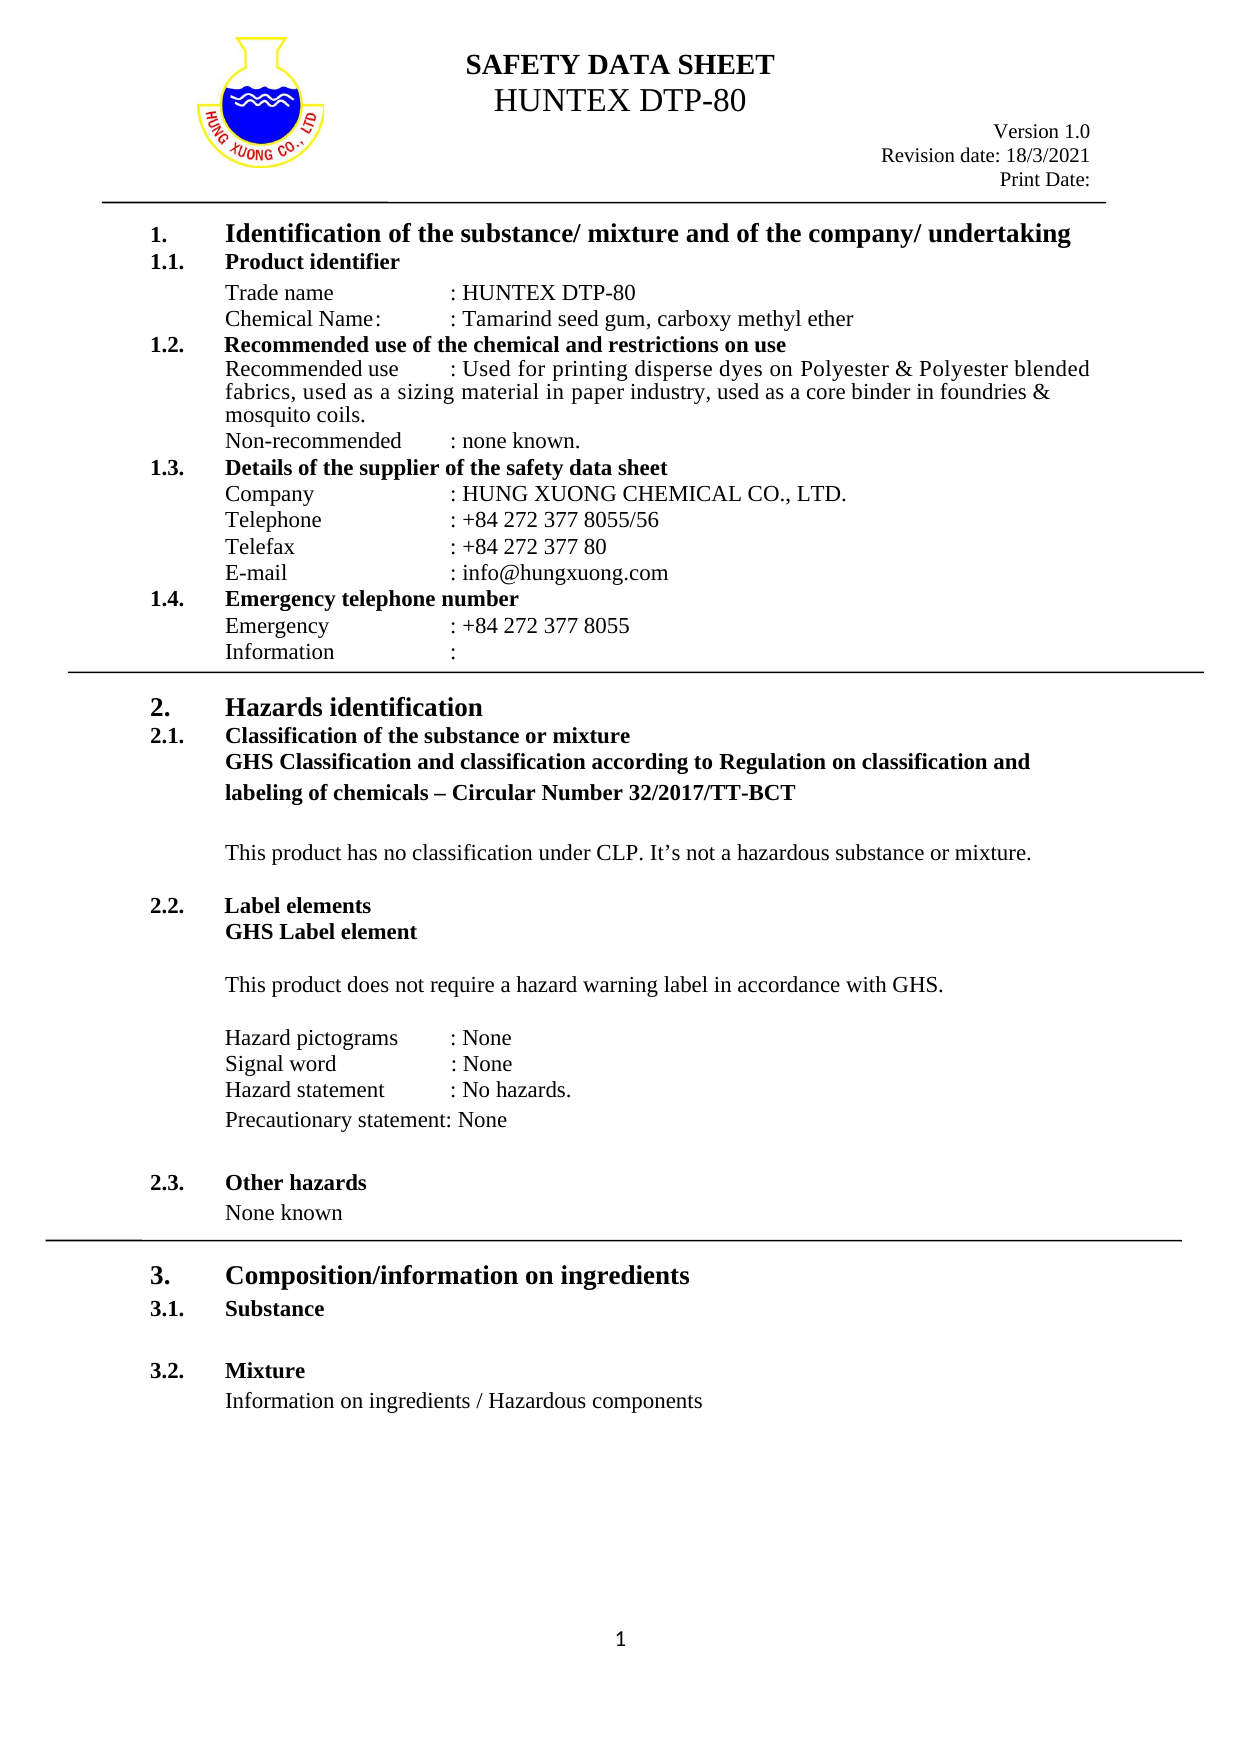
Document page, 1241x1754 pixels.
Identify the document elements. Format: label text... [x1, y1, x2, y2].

text 2.1. Classification of the substance or mixture [150, 722, 1090, 748]
text GHS Label element [150, 918, 1090, 944]
text Company : HUNG XUONG CHEMICAL CO., LTD. [150, 480, 1090, 506]
text 3.1. Substance [150, 1295, 1090, 1321]
text 2. Hazards identification [150, 691, 1090, 722]
text 1.3. Details of the supplier of the safety data sheet [150, 454, 1090, 480]
text 1.1. Product identifier [150, 248, 1090, 275]
text 1.4. Emergency telephone number [150, 586, 1090, 612]
text Hazard statement : No hazards. [150, 1076, 1090, 1103]
text 1. Identification of the substance/ mixture and of the company/ undertaking [150, 217, 1090, 248]
text This product does not require a hazard warning label in accordance with GHS. [150, 971, 1090, 997]
text Telefax : +84 272 377 80 [150, 533, 1090, 559]
text Trade name : HUNTEX DTP-80 [150, 279, 1090, 305]
text Information on ingredients / Hazardous components [150, 1387, 1090, 1414]
text None known [150, 1199, 1090, 1225]
text Non-recommended : none known. [150, 427, 1090, 454]
text Hazard pictograms : None [150, 1023, 1090, 1050]
text Chemical Name : : Tamarind seed gum, carboxy methyl ether [150, 305, 1090, 331]
picture [197, 37, 325, 168]
text 1.2. Recommended use of the chemical and restrictions on use [150, 331, 1090, 358]
text Information : [150, 638, 1090, 664]
text 3. Composition/information on ingredients [150, 1259, 1090, 1290]
text Emergency : +84 272 377 8055 [150, 612, 1090, 638]
text Signal word : None [150, 1050, 1090, 1076]
text GHS Classification and classification according to Regulation on classification and labeling of chemicals – Circular Number 32/2017/TT-BCT [225, 748, 1090, 805]
text This product has no classification under CLP. It’s not a hazardous substance or mixture. [150, 839, 1090, 865]
text Precautionary statement: None [150, 1106, 1090, 1133]
text 2.2. Label elements [150, 892, 1090, 918]
text 3.2. Mixture [150, 1357, 1090, 1384]
text 2.3. Other hazards [150, 1168, 1090, 1195]
text Recommended use : Used for printing disperse dyes on Polyester & Polyester blended fabrics, used as a sizing material in paper industry, used as a core binder in foundries & mosquito coils. [225, 358, 1090, 427]
text E-mail : info@hungxuong.com [150, 559, 1090, 586]
text Telephone : +84 272 377 8055/56 [150, 506, 1090, 533]
